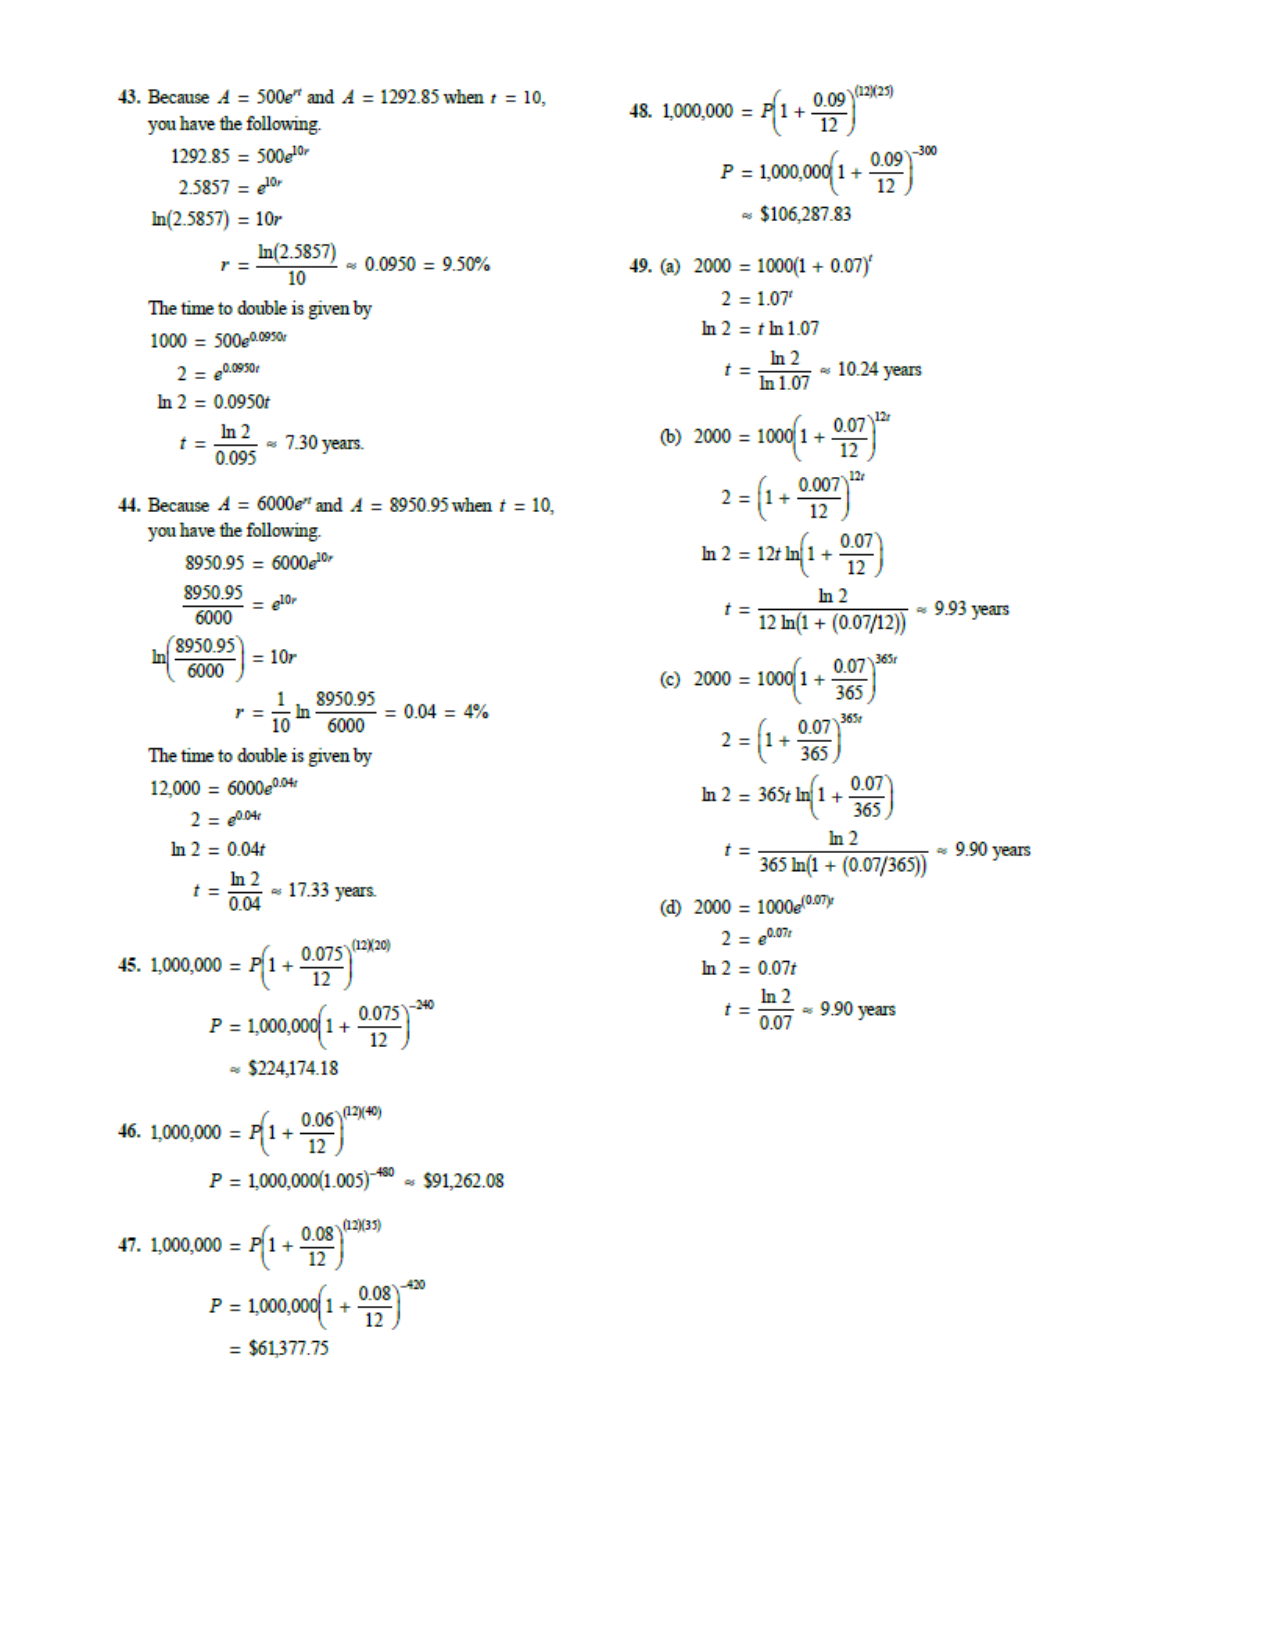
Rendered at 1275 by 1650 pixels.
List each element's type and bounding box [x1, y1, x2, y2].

picture [75, 75, 1129, 1377]
